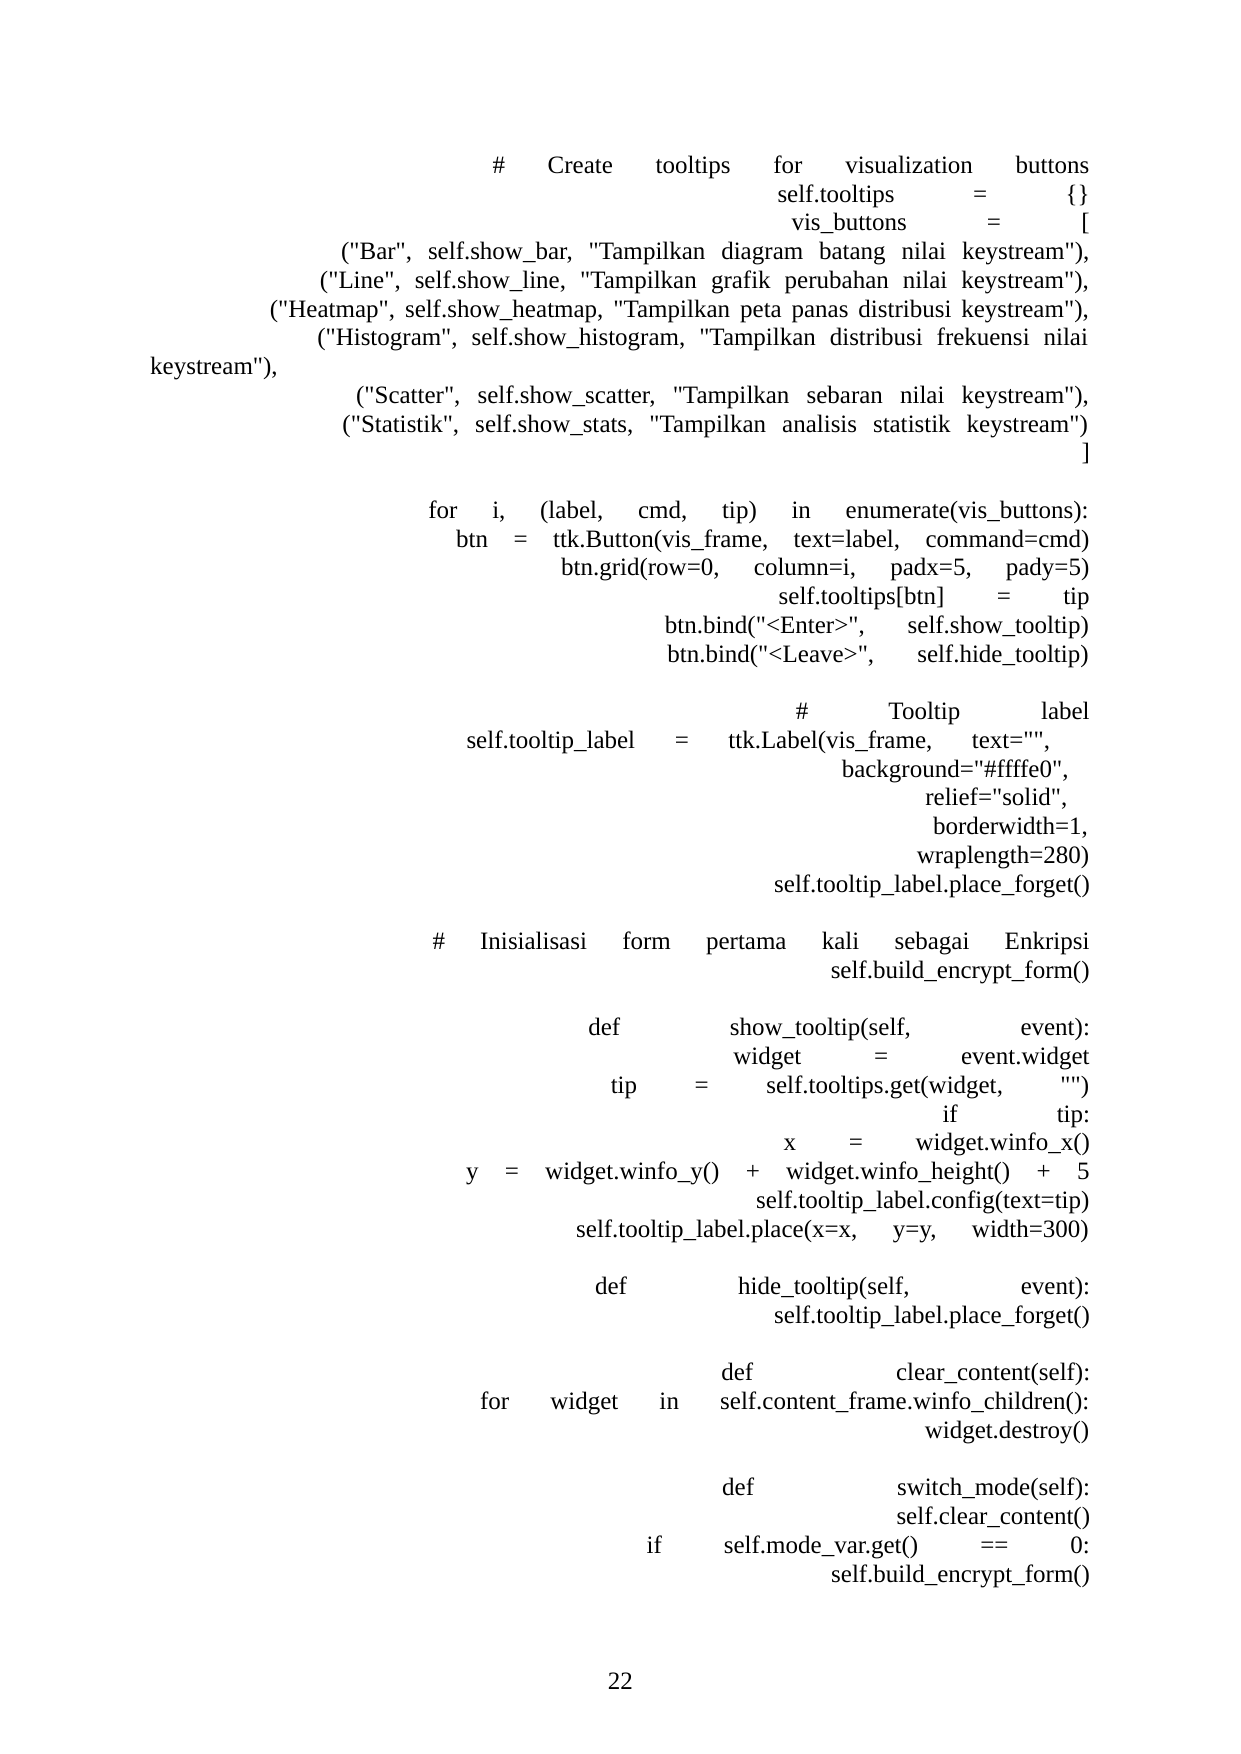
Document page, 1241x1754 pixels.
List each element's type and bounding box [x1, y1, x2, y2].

text [150, 150, 1090, 1587]
